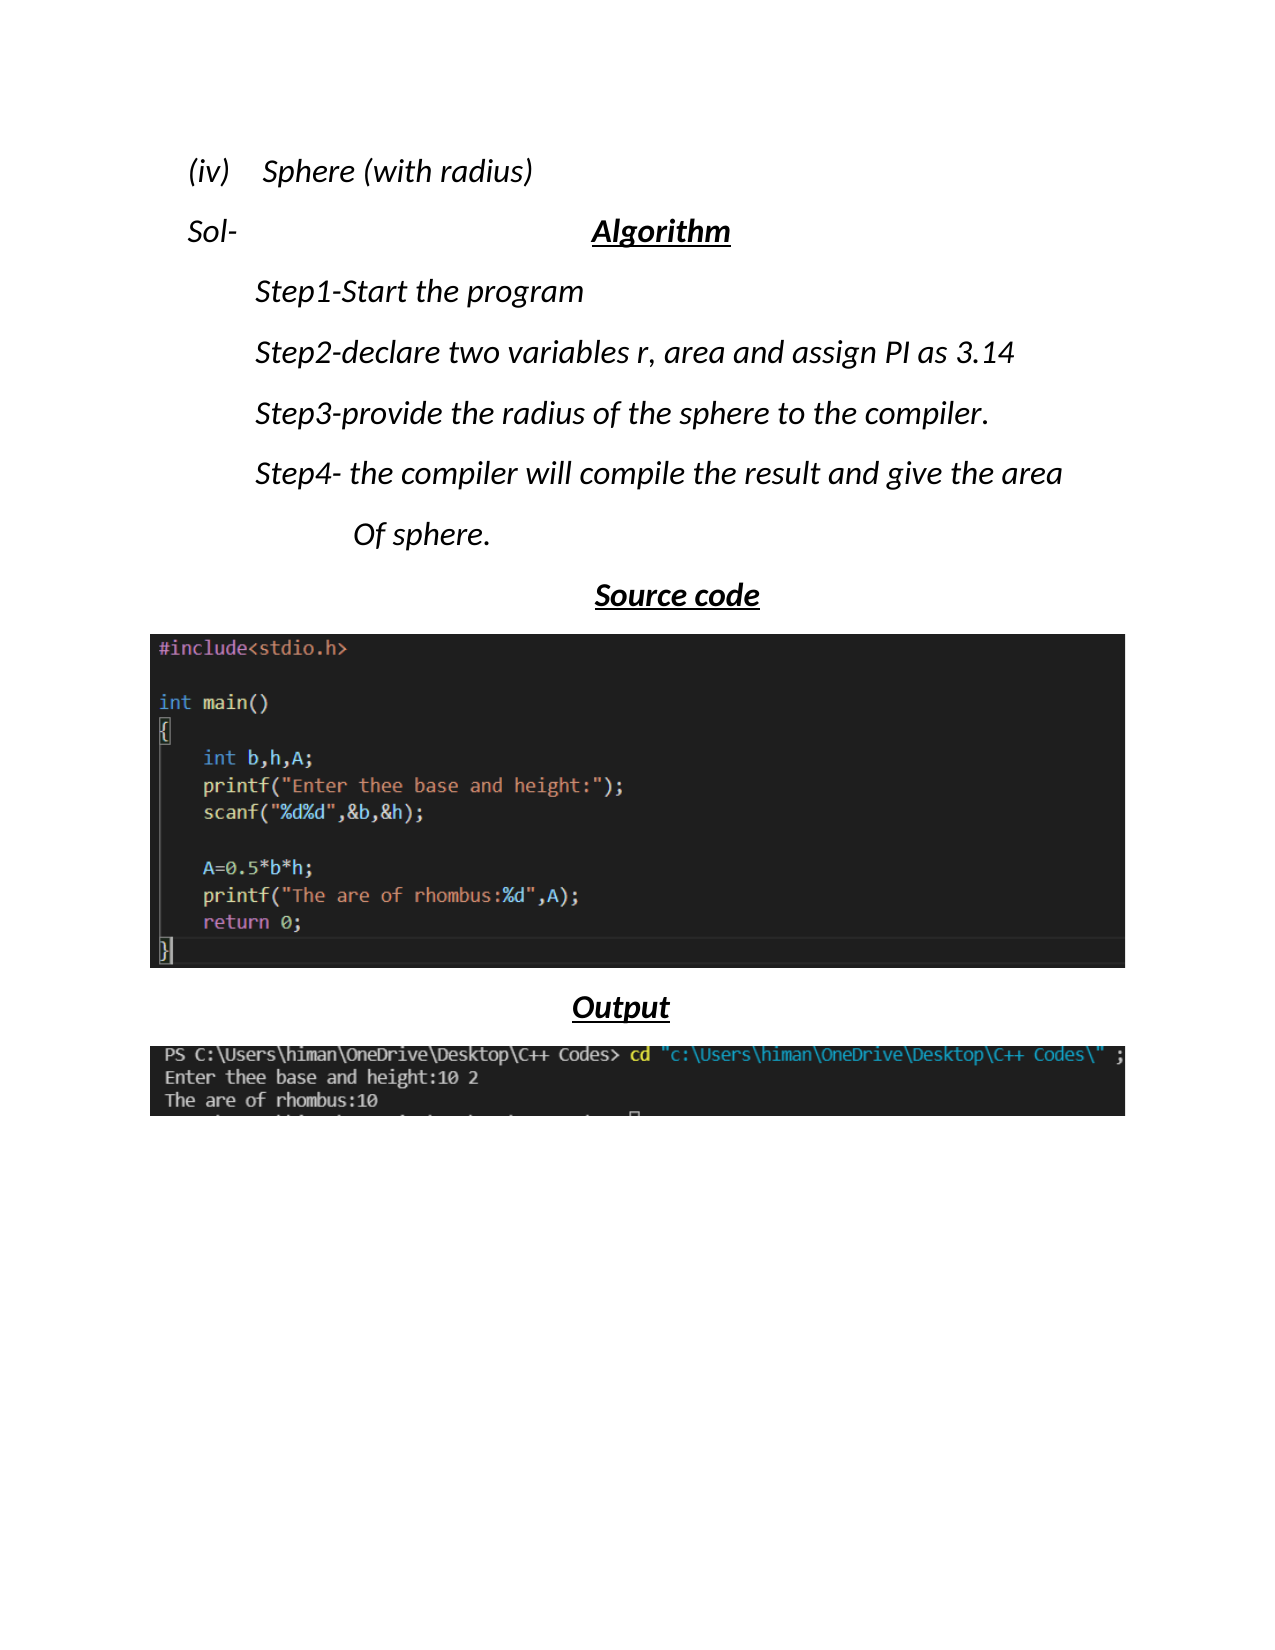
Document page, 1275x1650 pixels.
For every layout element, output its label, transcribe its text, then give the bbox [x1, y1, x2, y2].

text Sol- Algorithm [187, 210, 1125, 251]
text Step4- the compiler will compile the result and give the area [187, 452, 1125, 493]
text Output [187, 986, 1125, 1027]
list Sphere (with radius) [187, 150, 1125, 191]
text Source code [150, 573, 1125, 614]
text Step2-declare two variables r, area and assign PI as 3.14 [187, 331, 1125, 372]
text Of sphere. [187, 513, 1125, 554]
text Step1-Start the program [187, 270, 1125, 311]
text Step3-provide the radius of the sphere to the compiler. [187, 392, 1125, 432]
